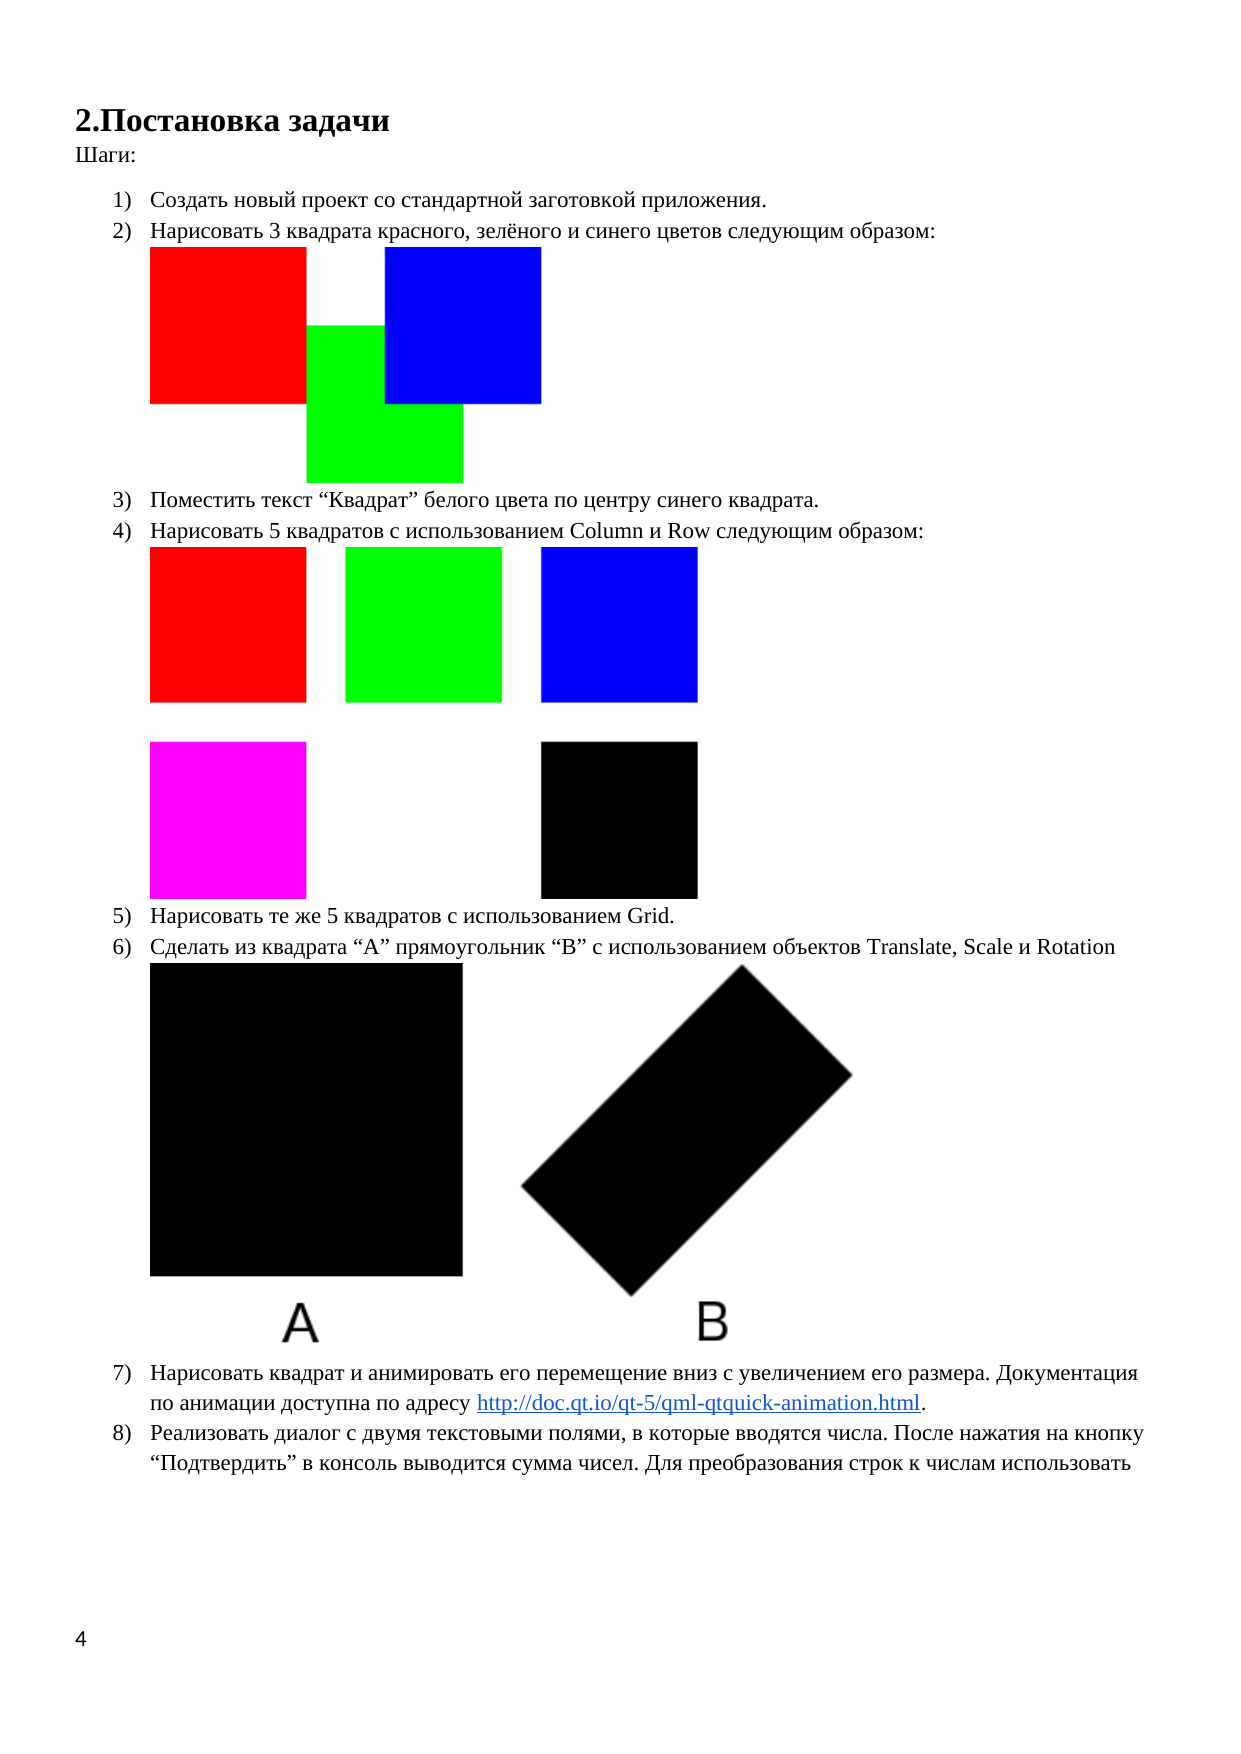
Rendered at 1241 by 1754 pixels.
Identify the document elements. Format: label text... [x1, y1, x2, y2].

picture [150, 963, 855, 1355]
text Шаги: [75, 141, 1165, 168]
list Создать новый проект со стандартной заготовкой приложения. [112, 186, 1165, 213]
list Поместить текст “Квадрат” белого цвета по центру синего квадрата. [112, 486, 1165, 513]
picture [150, 247, 542, 483]
picture [150, 547, 698, 899]
subtitle 2.Постановка задачи [75, 100, 1165, 138]
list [112, 1419, 1165, 1476]
list Нарисовать квадрат и анимировать его перемещение вниз с увеличением его размера. Документация по анимации доступна по адресу http://doc.qt.io/qt-5/qml-qtquick-animation.html. [112, 1359, 1165, 1415]
list Нарисовать те же 5 квадратов с использованием Grid. [112, 902, 1165, 929]
